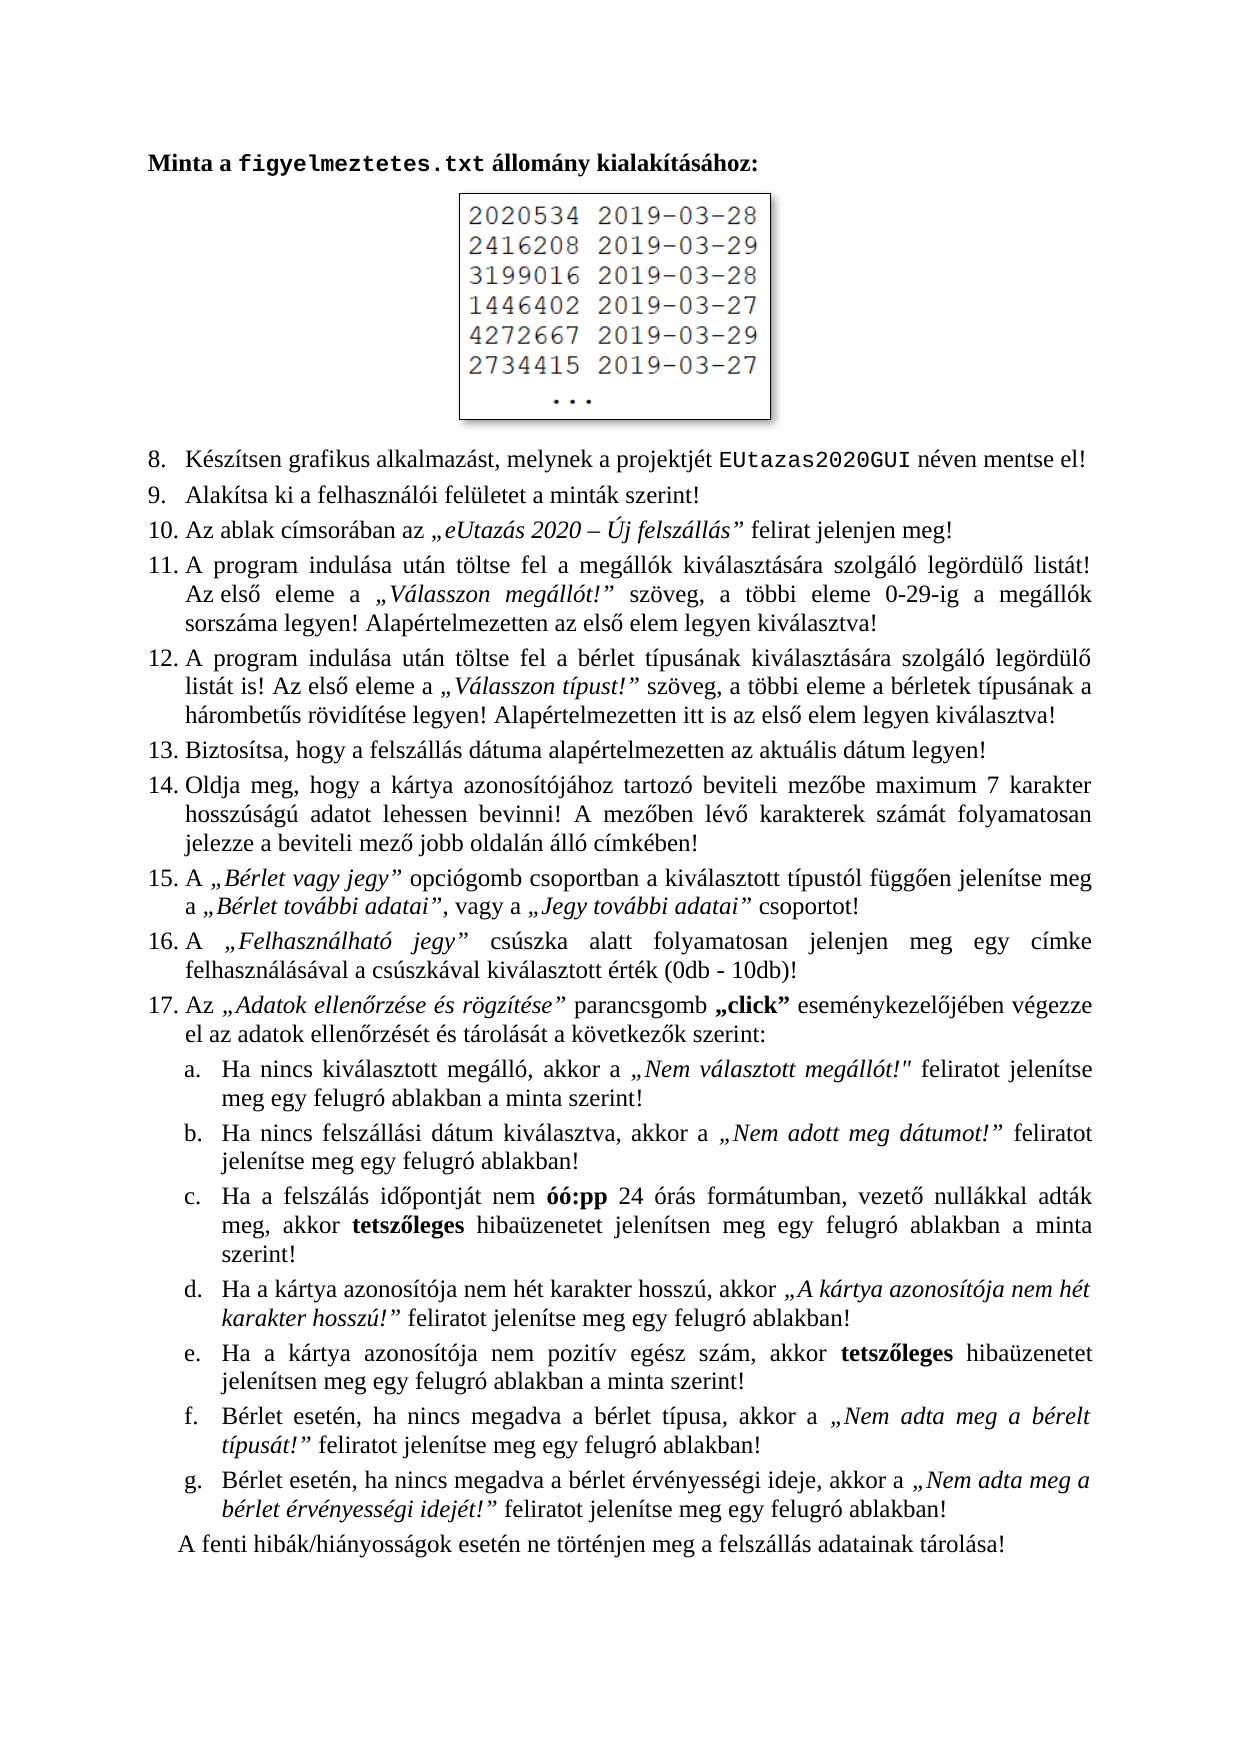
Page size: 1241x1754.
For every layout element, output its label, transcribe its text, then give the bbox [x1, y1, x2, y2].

list Ha nincs kiválasztott megálló, akkor a „Nem választott megállót!" feliratot jelenítse meg egy felugró ablakban a minta szerint! [184, 1054, 1093, 1111]
list Bérlet esetén, ha nincs megadva a bérlet érvényességi ideje, akkor a „Nem adta meg a bérlet érvényességi idejét!” feliratot jelenítse meg egy felugró ablakban! [184, 1465, 1093, 1523]
list Bérlet esetén, ha nincs megadva a bérlet típusa, akkor a „Nem adta meg a bérelt típusát!” feliratot jelenítse meg egy felugró ablakban! [184, 1401, 1093, 1459]
list Ha a felszálás időpontját nem óó:pp 24 órás formátumban, vezető nullákkal adták meg, akkor tetszőleges hibaüzenetet jelenítsen meg egy felugró ablakban a minta szerint! [184, 1181, 1093, 1268]
list Ha a kártya azonosítója nem hét karakter hosszú, akkor „A kártya azonosítója nem hét karakter hosszú!” feliratot jelenítse meg egy felugró ablakban! [184, 1274, 1093, 1331]
list A program indulása után töltse fel a bérlet típusának kiválasztására szolgáló legördülő listát is! Az első eleme a „Válasszon típust!” szöveg, a többi eleme a bérletek típusának a hárombetűs rövidítése legyen! Alapértelmezetten itt is az első elem legyen kiválasztva! [148, 643, 1093, 729]
list A program indulása után töltse fel a megállók kiválasztására szolgáló legördülő listát! Az első eleme a „Válasszon megállót!” szöveg, a többi eleme 0-29-ig a megállók sorszáma legyen! Alapértelmezetten az első elem legyen kiválasztva! [148, 550, 1093, 636]
list Alakítsa ki a felhasználói felületet a minták szerint! [148, 480, 1093, 509]
text A fenti hibák/hiányosságok esetén ne történjen meg a felszállás adatainak tárolása! [177, 1529, 1093, 1558]
list Az ablak címsorában az „eUtazás 2020 – Új felszállás” felirat jelenjen meg! [148, 515, 1093, 544]
list Oldja meg, hogy a kártya azonosítójához tartozó beviteli mezőbe maximum 7 karakter hosszúságú adatot lehessen bevinni! A mezőben lévő karakterek számát folyamatosan jelezze a beviteli mező jobb oldalán álló címkében! [148, 770, 1093, 856]
list Ha nincs felszállási dátum kiválasztva, akkor a „Nem adott meg dátumot!” feliratot jelenítse meg egy felugró ablakban! [184, 1118, 1093, 1175]
list Az „Adatok ellenőrzése és rögzítése” parancsgomb „click” eseménykezelőjében végezze el az adatok ellenőrzését és tárolását a következők szerint: [148, 990, 1093, 1048]
list Biztosítsa, hogy a felszállás dátuma alapértelmezetten az aktuális dátum legyen! [148, 735, 1093, 764]
list A „Felhasználható jegy” csúszka alatt folyamatosan jelenjen meg egy címke felhasználásával a csúszkával kiválasztott érték (0db - 10db)! [148, 926, 1093, 984]
list Készítsen grafikus alkalmazást, melynek a projektjét EUtazas2020GUI néven mentse el! [148, 444, 1093, 474]
picture [460, 194, 770, 419]
list A „Bérlet vagy jegy” opciógomb csoportban a kiválasztott típustól függően jelenítse meg a „Bérlet további adatai”, vagy a „Jegy további adatai” csoportot! [148, 863, 1093, 920]
list Ha a kártya azonosítója nem pozitív egész szám, akkor tetszőleges hibaüzenetet jelenítsen meg egy felugró ablakban a minta szerint! [184, 1338, 1093, 1395]
text Minta a figyelmeztetes.txt állomány kialakításához: [148, 148, 1093, 178]
